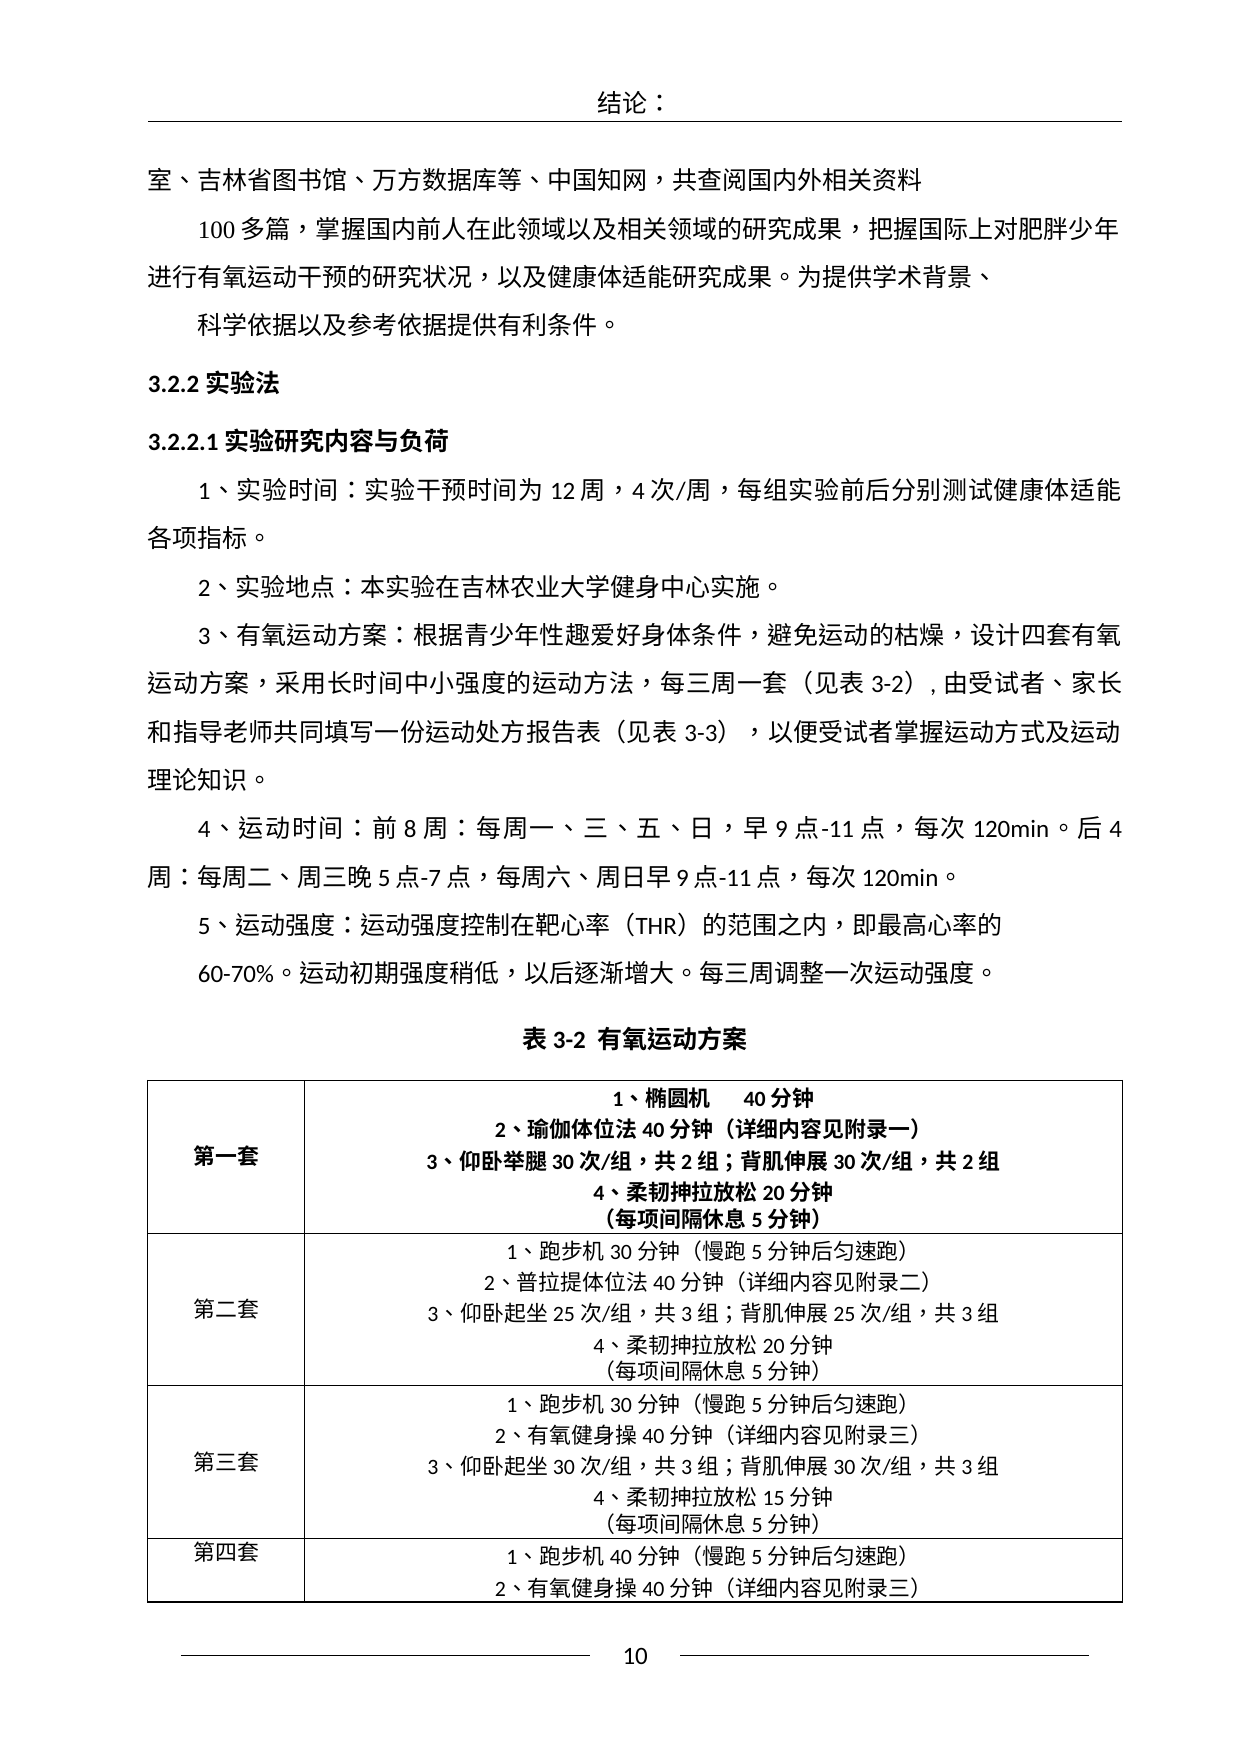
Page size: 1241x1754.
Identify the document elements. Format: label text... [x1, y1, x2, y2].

table_cell 第二套 [148, 1234, 304, 1385]
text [148, 148, 1122, 196]
text 3、有氧运动方案：根据青少年性趣爱好身体条件，避免运动的枯燥，设计四套有氧运动方案，采用长时间中小强度的运动方法，每三周一套（见表3-2）, 由受试者、家长和指导老师共同填写一份运动处方报告表（见表3-3），以便受试者掌握运动方式及运动理论知识。 [148, 602, 1122, 796]
table_cell 1、跑步机 30 分钟（慢跑 5 分钟后匀速跑） 2、有氧健身操 40 分钟（详细内容见附录三） 3、仰卧起坐 30 次/组，共 3 组；背肌伸展 30 次/组，共 3 组 4、柔韧抻拉放松 15 分钟 （每项间隔休息 5 分钟） [305, 1386, 1122, 1538]
table_cell 第三套 [148, 1386, 304, 1538]
text 2、实验地点：本实验在吉林农业大学健身中心实施。 [148, 554, 1122, 602]
text 5、运动强度：运动强度控制在靶心率（THR）的范围之内，即最高心率的 [148, 892, 1122, 941]
text 表3-2 有氧运动方案 [148, 1022, 1122, 1055]
text 1、实验时间：实验干预时间为12周，4次/周，每组实验前后分别测试健康体适能各项指标。 [148, 457, 1122, 554]
subtitle 3.2.2.1 实验研究内容与负荷 [148, 423, 1122, 457]
subtitle 3.2.2 实验法 [148, 365, 1122, 399]
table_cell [305, 1539, 1122, 1601]
table_cell 第四套 [148, 1539, 304, 1601]
table_header 第一套 [148, 1081, 304, 1232]
text 科学依据以及参考依据提供有利条件。 [148, 293, 1122, 341]
table_header 1、椭圆机 40 分钟 2、瑜伽体位法 40 分钟（详细内容见附录一） 3、仰卧举腿 30 次/组，共 2 组；背肌伸展 30 次/组，共 2 组 4、柔韧抻拉放松 20 分钟 （每项间隔休息 5 分钟） [305, 1081, 1122, 1232]
table_cell 1、跑步机 30 分钟（慢跑 5 分钟后匀速跑） 2、普拉提体位法 40 分钟（详细内容见附录二） 3、仰卧起坐 25 次/组，共 3 组；背肌伸展 25 次/组，共 3 组 4、柔韧抻拉放松 20 分钟 （每项间隔休息 5 分钟） [305, 1234, 1122, 1385]
text 60-70%。运动初期强度稍低，以后逐渐增大。每三周调整一次运动强度。 [148, 941, 1122, 989]
text 100多篇，掌握国内前人在此领域以及相关领域的研究成果，把握国际上对肥胖少年进行有氧运动干预的研究状况，以及健康体适能研究成果。为提供学术背景、 [148, 196, 1122, 293]
text 4、运动时间：前8周：每周一、三、五、日，早9点-11点，每次120min。后4周：每周二、周三晚5点-7点，每周六、周日早9点-11点，每次120min。 [148, 796, 1122, 892]
